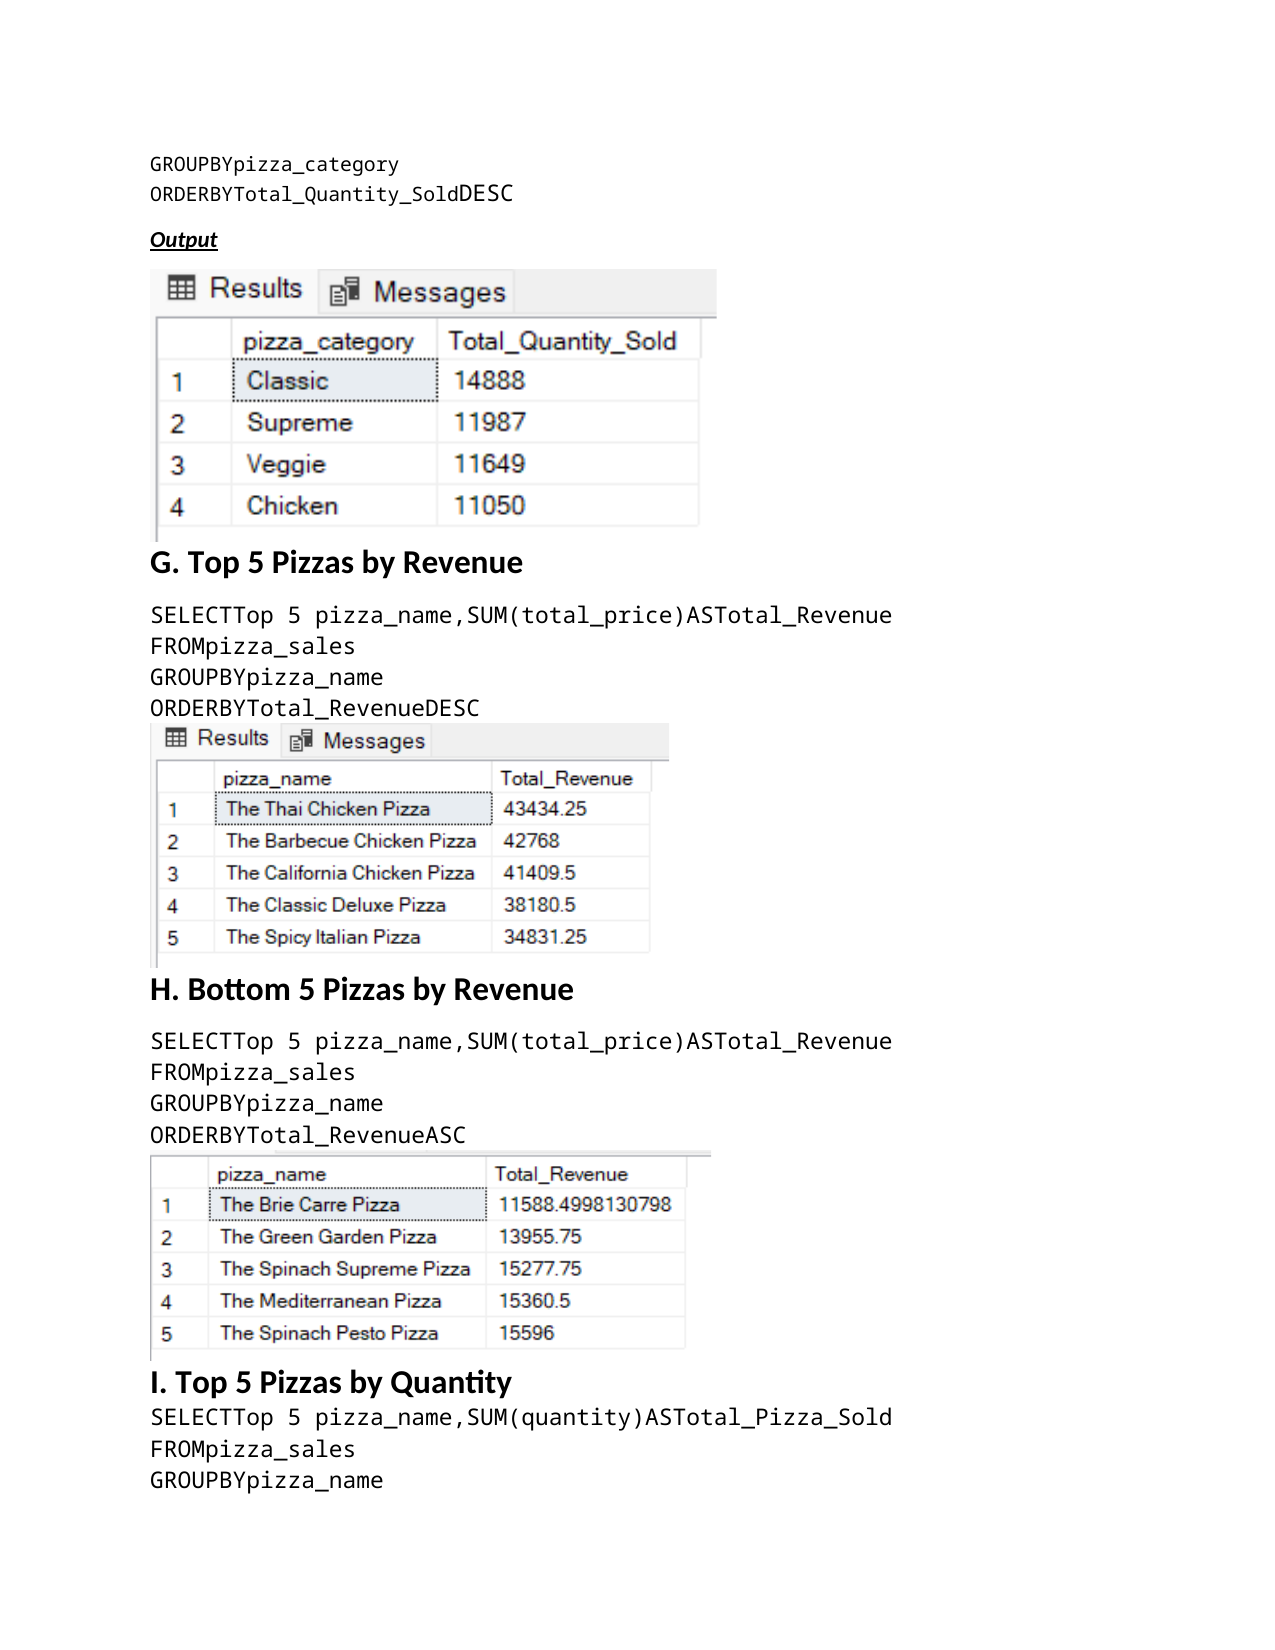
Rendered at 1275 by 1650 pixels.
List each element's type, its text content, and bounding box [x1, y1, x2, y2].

text ORDERBYTotal_RevenueASC [150, 1119, 1125, 1150]
text SELECTTop 5 pizza_name,SUM(total_price)ASTotal_Revenue [150, 1025, 1125, 1056]
text G. Top 5 Pizzas by Revenue [150, 541, 1125, 582]
text FROMpizza_sales [150, 1056, 1125, 1087]
picture [150, 1150, 712, 1361]
text H. Bottom 5 Pizzas by Revenue [150, 967, 1125, 1008]
text GROUPBYpizza_name [150, 1087, 1125, 1119]
text I. Top 5 Pizzas by Quantity [150, 1361, 1125, 1401]
text ORDERBYTotal_Quantity_SoldDESC [150, 177, 1125, 208]
picture [150, 723, 670, 968]
text SELECTTop 5 pizza_name,SUM(quantity)ASTotal_Pizza_Sold [150, 1401, 1125, 1433]
text SELECTTop 5 pizza_name,SUM(total_price)ASTotal_Revenue [150, 598, 1125, 630]
text ORDERBYTotal_RevenueDESC [150, 692, 1125, 723]
text FROMpizza_sales [150, 630, 1125, 661]
text GROUPBYpizza_name [150, 661, 1125, 692]
text FROMpizza_sales [150, 1433, 1125, 1464]
text Output [150, 225, 1125, 253]
text GROUPBYpizza_category [150, 150, 1125, 177]
picture [150, 269, 717, 542]
text GROUPBYpizza_name [150, 1464, 1125, 1495]
